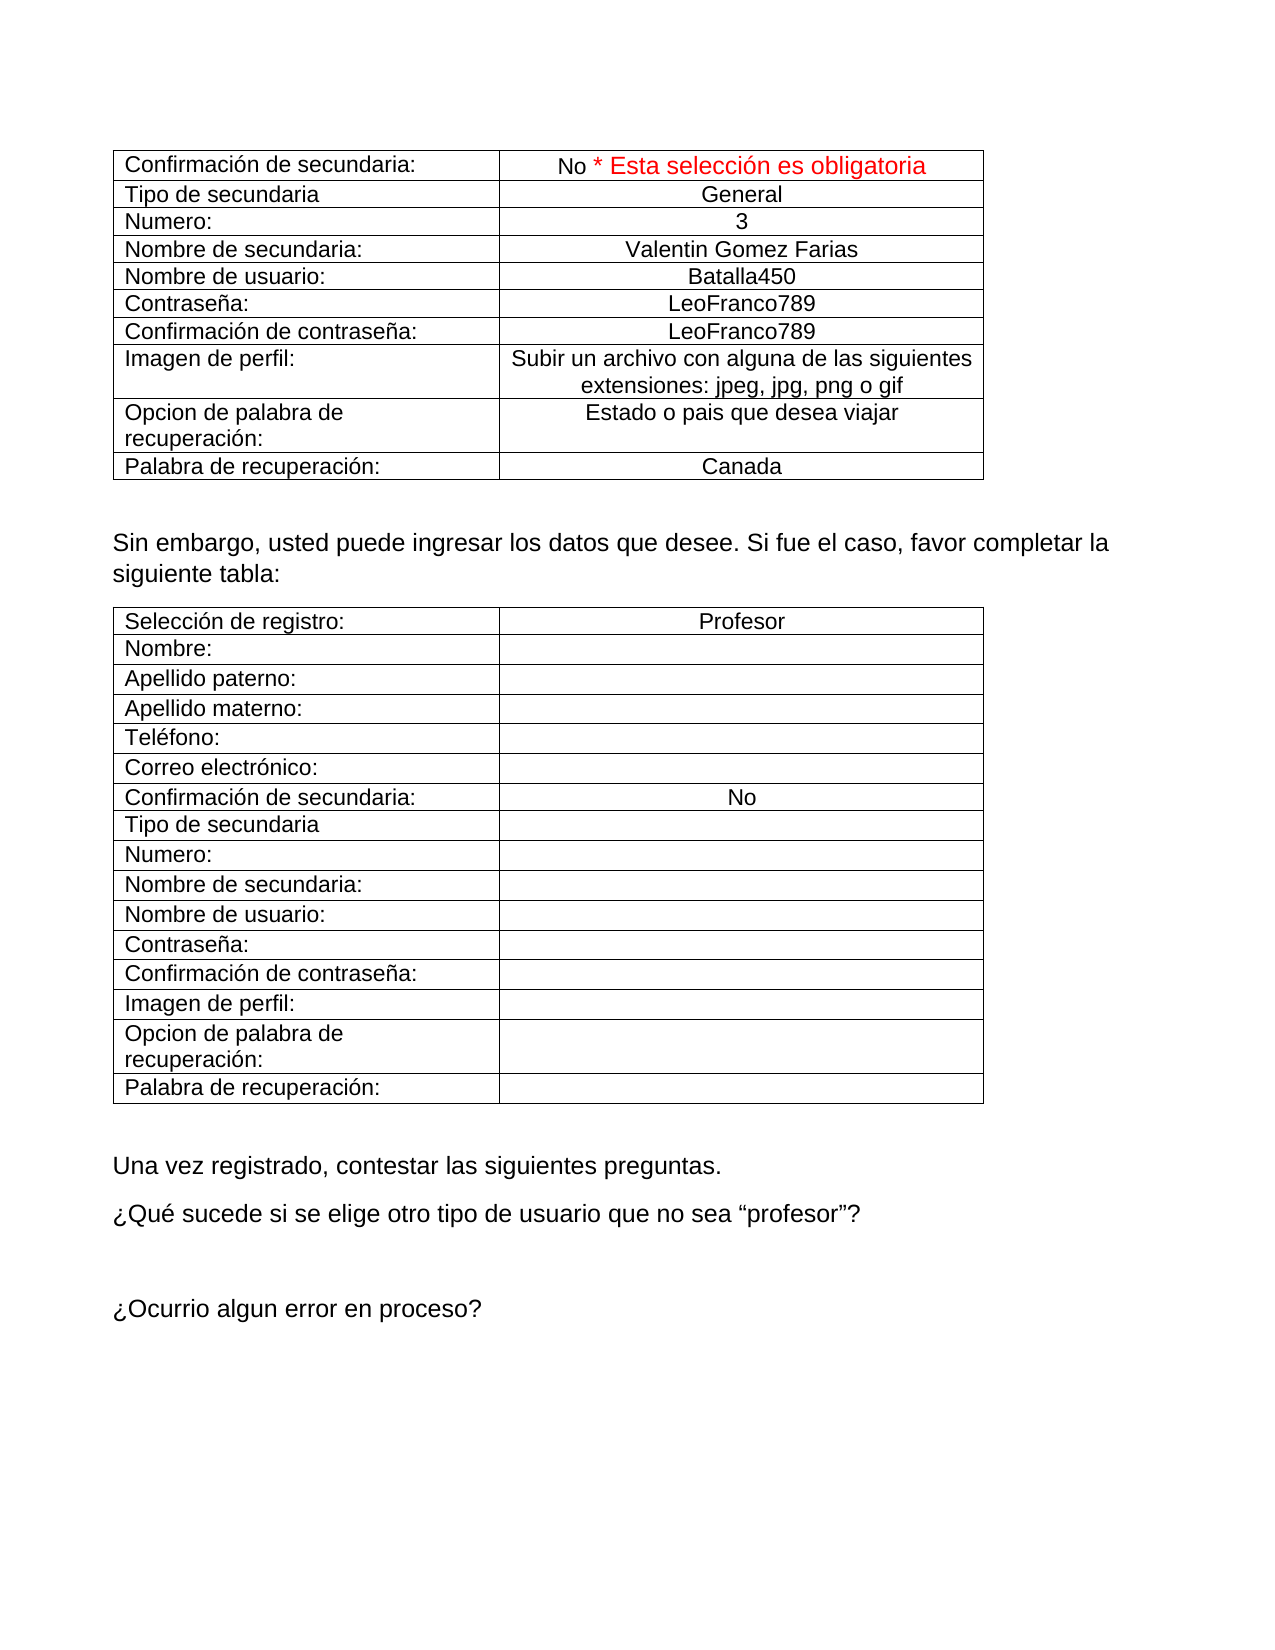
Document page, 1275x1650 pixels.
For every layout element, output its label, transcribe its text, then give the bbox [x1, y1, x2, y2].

table_cell Correo electrónico: [114, 754, 499, 783]
text Sin embargo, usted puede ingresar los datos que desee. Si fue el caso, favor completar la siguiente tabla: [112, 528, 1162, 588]
table_cell No * Esta selección es obligatoria [500, 151, 983, 180]
table_cell LeoFranco789 [500, 318, 983, 344]
table_cell [500, 665, 983, 693]
table_cell [500, 871, 983, 900]
table_cell LeoFranco789 [500, 290, 983, 317]
table_cell Palabra de recuperación: [114, 453, 499, 479]
table_cell Apellido materno: [114, 695, 499, 723]
table_cell Nombre de usuario: [114, 901, 499, 929]
table_cell Valentin Gomez Farias [500, 236, 983, 262]
table_cell Opcion de palabra de recuperación: [114, 1020, 499, 1073]
table_cell Nombre de secundaria: [114, 871, 499, 900]
table_cell [500, 695, 983, 723]
table_cell Confirmación de secundaria: [114, 151, 499, 180]
table_cell Confirmación de contraseña: [114, 318, 499, 344]
table_header Selección de registro: [114, 608, 499, 634]
table_cell Batalla450 [500, 263, 983, 289]
table_cell 3 [500, 208, 983, 234]
table_cell [500, 960, 983, 989]
table_cell Palabra de recuperación: [114, 1074, 499, 1102]
table_cell Opcion de palabra de recuperación: [114, 399, 499, 452]
table_cell General [500, 181, 983, 207]
table_cell Teléfono: [114, 724, 499, 753]
text ¿Qué sucede si se elige otro tipo de usuario que no sea “profesor”? [112, 1199, 1162, 1228]
table_header Profesor [500, 608, 983, 634]
table_cell [500, 635, 983, 664]
text ¿Ocurrio algun error en proceso? [112, 1294, 1162, 1323]
table_cell Numero: [114, 841, 499, 870]
table_cell Canada [500, 453, 983, 479]
text Una vez registrado, contestar las siguientes preguntas. [112, 1151, 1162, 1180]
table_cell Apellido paterno: [114, 665, 499, 693]
table_cell [500, 990, 983, 1019]
table_cell Imagen de perfil: [114, 990, 499, 1019]
table_cell [500, 1074, 983, 1102]
table_cell Subir un archivo con alguna de las siguientes extensiones: jpeg, jpg, png o gif [500, 345, 983, 398]
table_cell Nombre de secundaria: [114, 236, 499, 262]
table_cell No [500, 784, 983, 810]
table_cell Contraseña: [114, 290, 499, 317]
table_cell Estado o pais que desea viajar [500, 399, 983, 452]
table_cell Tipo de secundaria [114, 181, 499, 207]
table_cell Confirmación de contraseña: [114, 960, 499, 989]
table_cell [500, 931, 983, 959]
table_cell [500, 724, 983, 753]
table_cell Numero: [114, 208, 499, 234]
table_cell [500, 754, 983, 783]
table_cell [500, 1020, 983, 1073]
table_cell [500, 841, 983, 870]
table_cell [500, 811, 983, 840]
table_cell Contraseña: [114, 931, 499, 959]
table_cell Confirmación de secundaria: [114, 784, 499, 810]
table_cell Nombre: [114, 635, 499, 664]
table_cell Nombre de usuario: [114, 263, 499, 289]
table_cell [500, 901, 983, 929]
table_cell Tipo de secundaria [114, 811, 499, 840]
table_cell Imagen de perfil: [114, 345, 499, 398]
